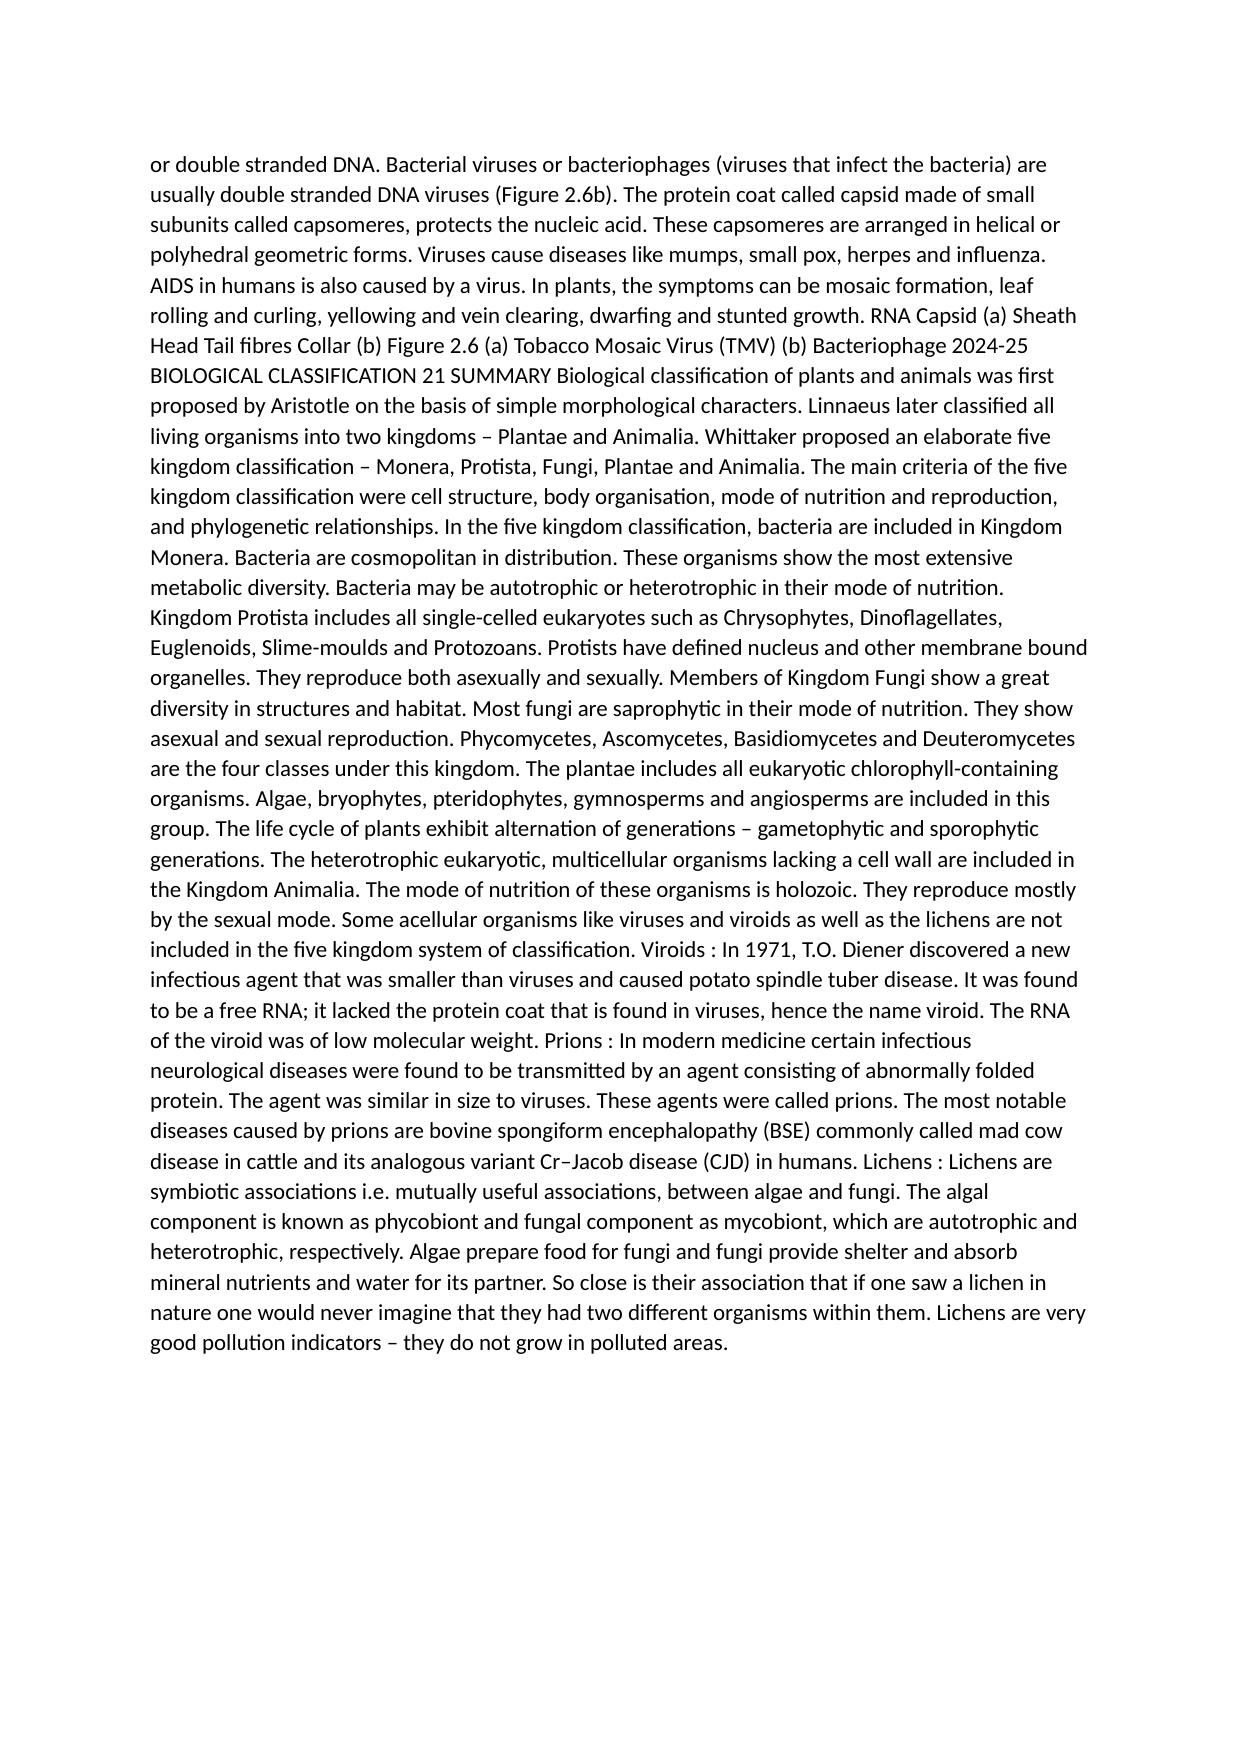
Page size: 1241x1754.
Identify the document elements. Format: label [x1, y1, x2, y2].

text [150, 150, 1090, 1356]
